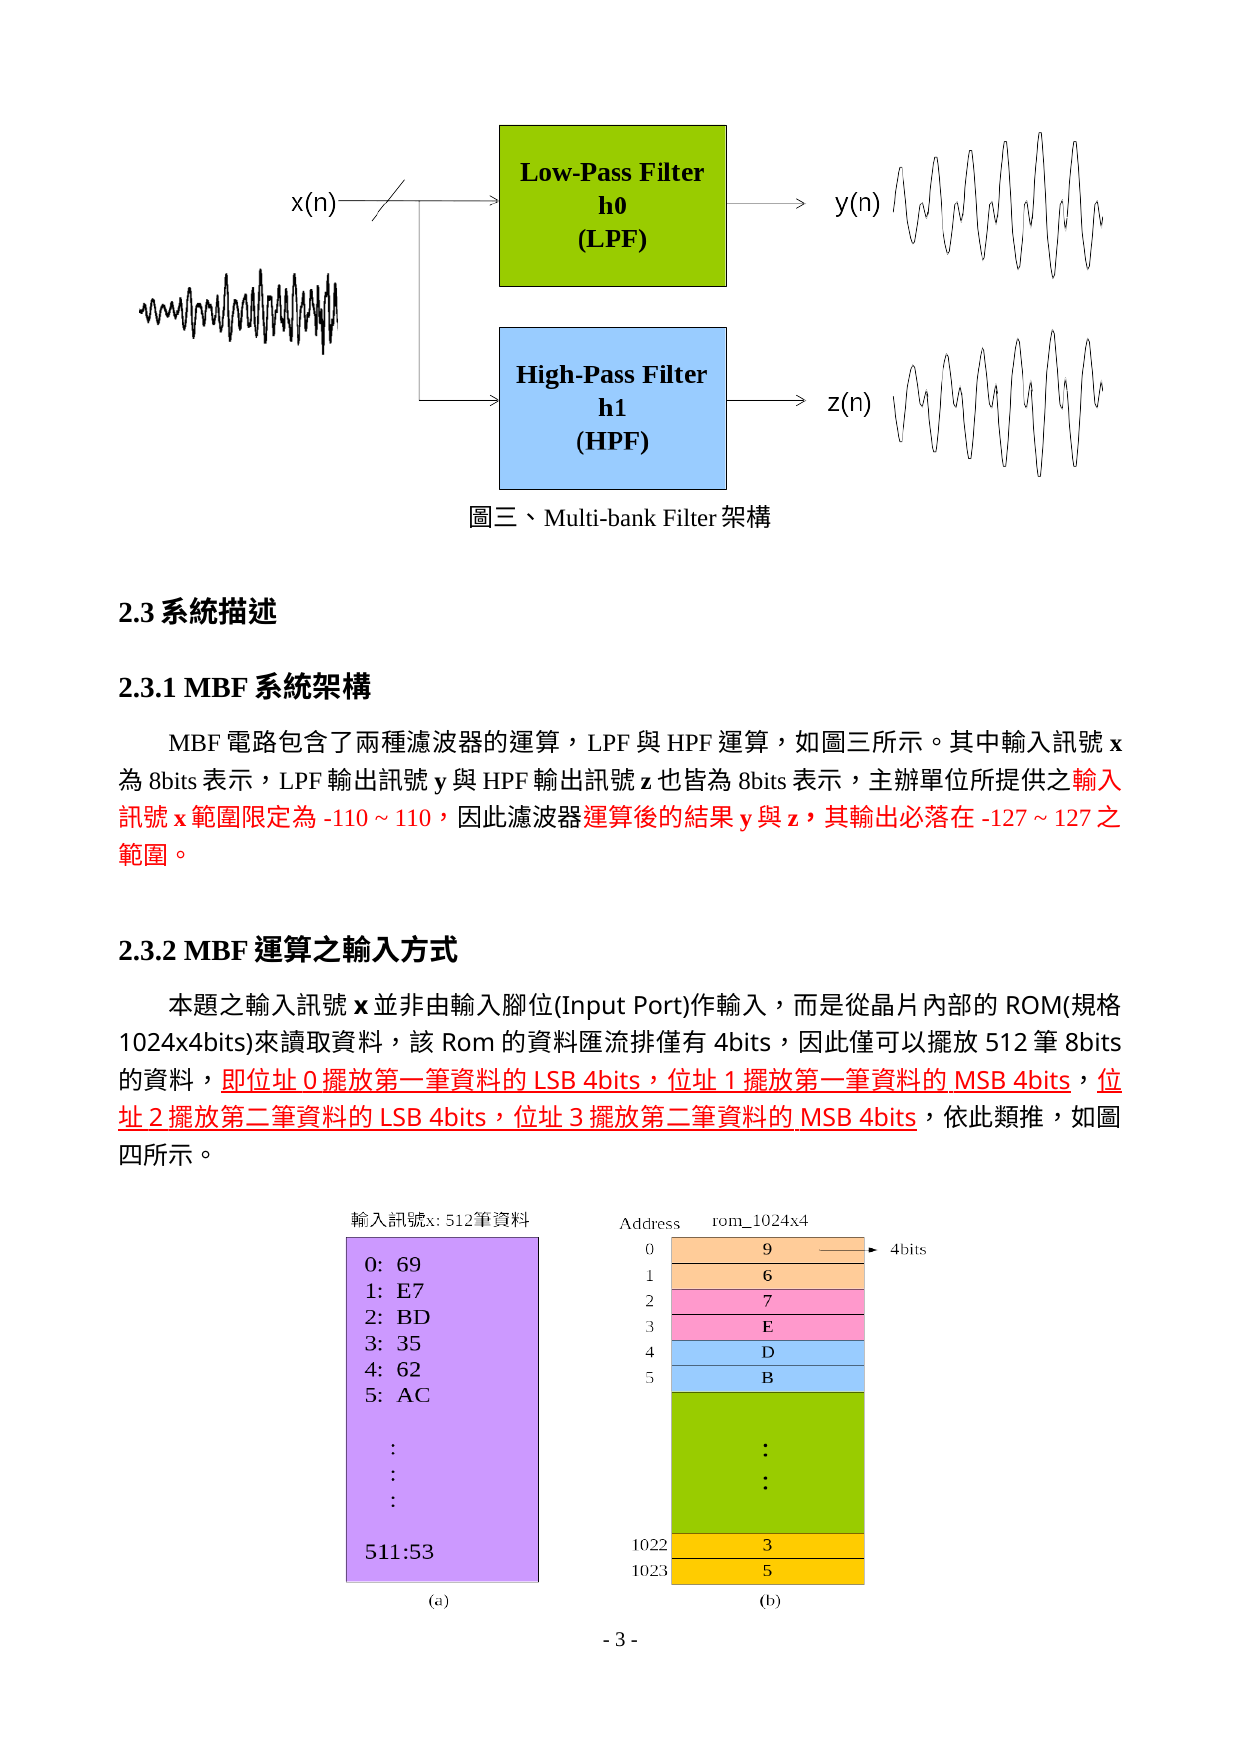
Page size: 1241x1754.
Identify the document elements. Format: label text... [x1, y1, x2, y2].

text 本題之輸入訊號x並非由輸入腳位(Input Port)作輸入，而是從晶片內部的ROM(規格1024x4bits)來讀取資料，該Rom的資料匯流排僅有4bits，因此僅可以擺放512筆8bits的資料，即位址0擺放第一筆資料的LSB 4bits，位址1擺放第一筆資料的MSB 4bits，位址2擺放第二筆資料的LSB 4bits，位址3擺放第二筆資料的MSB 4bits，依此類推，如圖四所示。 [118, 985, 1122, 1172]
text MBF電路包含了兩種濾波器的運算，LPF與HPF運算，如圖三所示。其中輸入訊號x為8bits表示，LPF輸出訊號y與HPF輸出訊號z也皆為8bits表示，主辦單位所提供之輸入訊號x範圍限定為 -110 ~ 110，因此濾波器運算後的結果y與z，其輸出必落在 -127 ~ 127之範圍。 [118, 722, 1122, 872]
list 2.3系統描述 [118, 572, 1122, 647]
text MBF系統架構 [118, 647, 1122, 722]
list 圖三、Multi-bank Filter架構 [118, 497, 1122, 535]
text MBF運算之輸入方式 [118, 910, 1122, 985]
